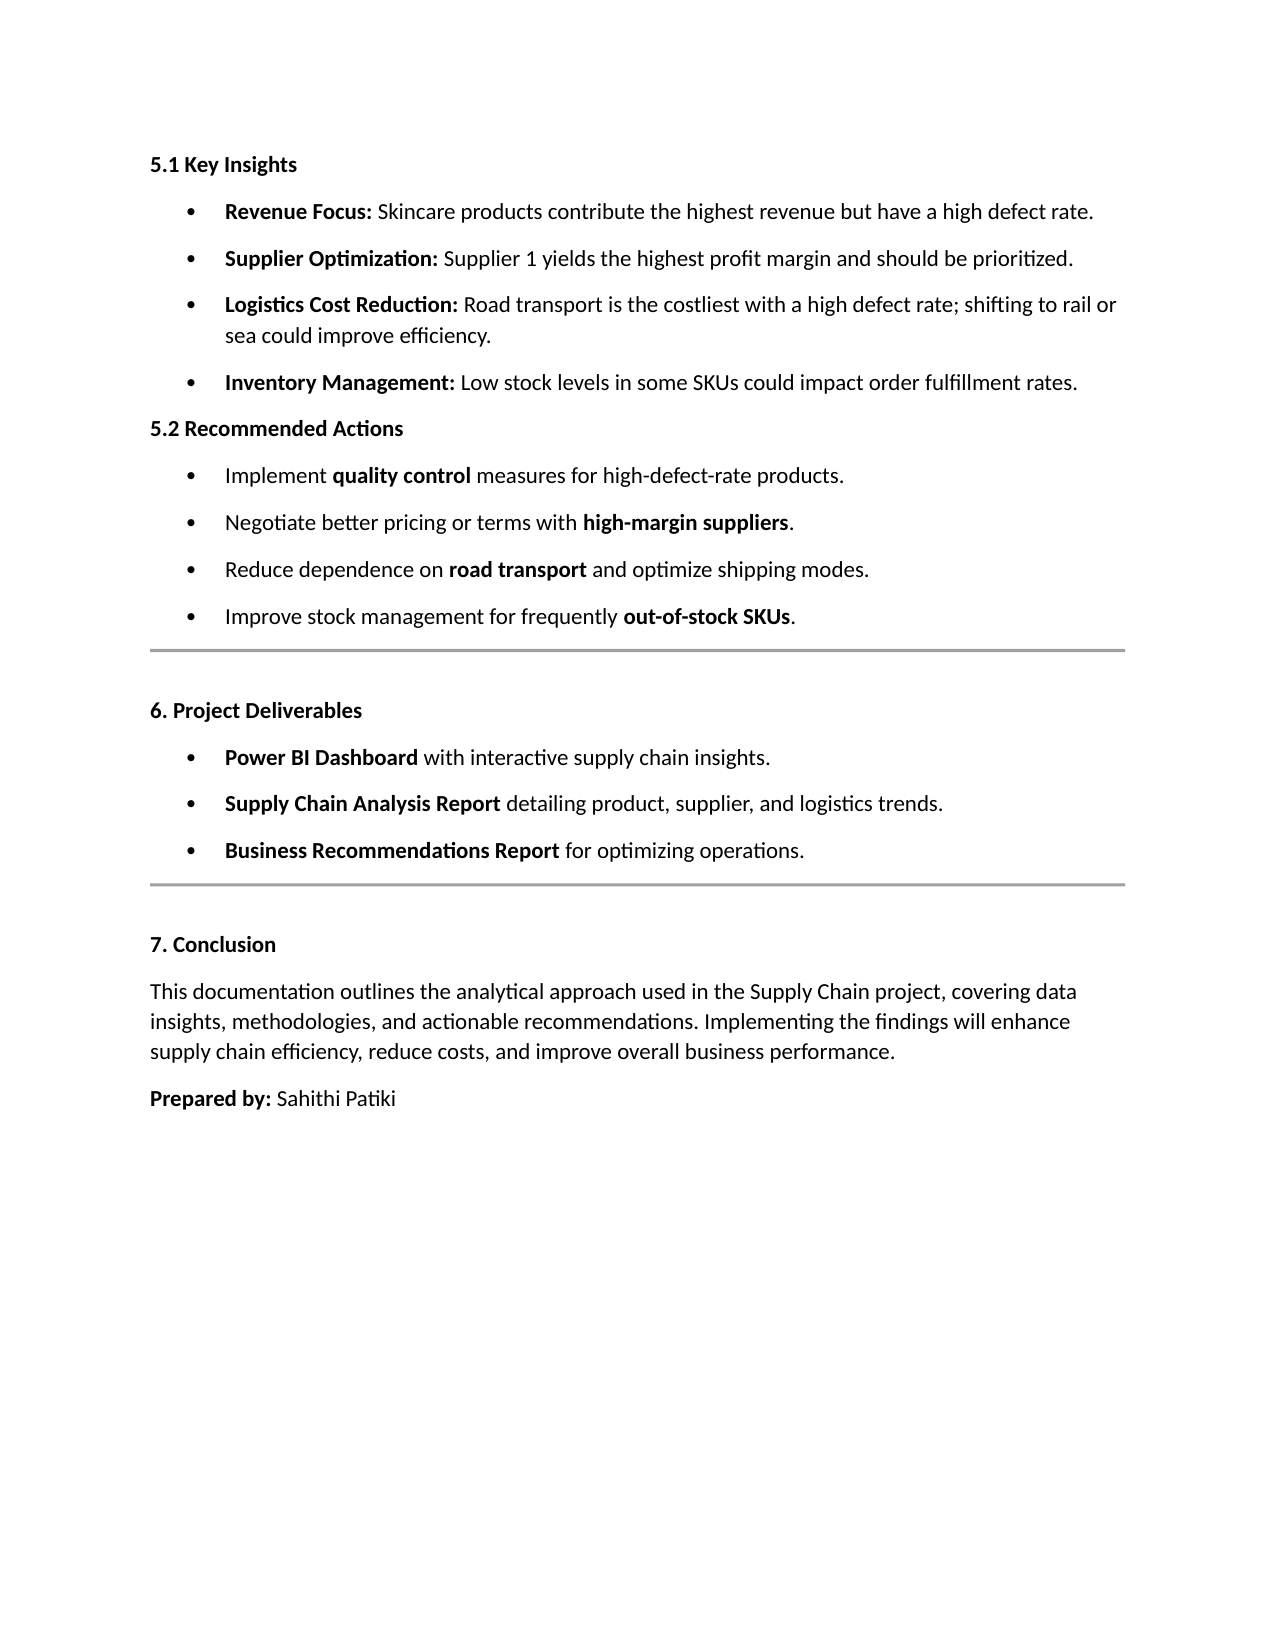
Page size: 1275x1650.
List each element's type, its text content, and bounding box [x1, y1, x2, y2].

text 6. Project Deliverables [150, 696, 1125, 724]
text 5.2 Recommended Actions [150, 414, 1125, 443]
list Implement quality control measures for high-defect-rate products. [187, 461, 1125, 489]
text Prepared by: Sahithi Patiki [150, 1084, 1125, 1112]
list Improve stock management for frequently out-of-stock SKUs. [187, 602, 1125, 630]
text This documentation outlines the analytical approach used in the Supply Chain project, covering data insights, methodologies, and actionable recommendations. Implementing the findings will enhance supply chain efficiency, reduce costs, and improve overall business performance. [150, 977, 1125, 1066]
list Logistics Cost Reduction: Road transport is the costliest with a high defect rate; shifting to rail or sea could improve efficiency. [187, 291, 1125, 349]
list Reduce dependence on road transport and optimize shipping modes. [187, 555, 1125, 583]
list Supplier Optimization: Supplier 1 yields the highest profit margin and should be prioritized. [187, 244, 1125, 272]
list Revenue Focus: Skincare products contribute the highest revenue but have a high defect rate. [187, 197, 1125, 225]
list Power BI Dashboard with interactive supply chain insights. [187, 743, 1125, 771]
text 7. Conclusion [150, 930, 1125, 958]
list Business Recommendations Report for optimizing operations. [187, 836, 1125, 864]
list Inventory Management: Low stock levels in some SKUs could impact order fulfillment rates. [187, 368, 1125, 396]
text 5.1 Key Insights [150, 150, 1125, 178]
list Supply Chain Analysis Report detailing product, supplier, and logistics trends. [187, 789, 1125, 818]
list Negotiate better pricing or terms with high-margin suppliers. [187, 508, 1125, 536]
